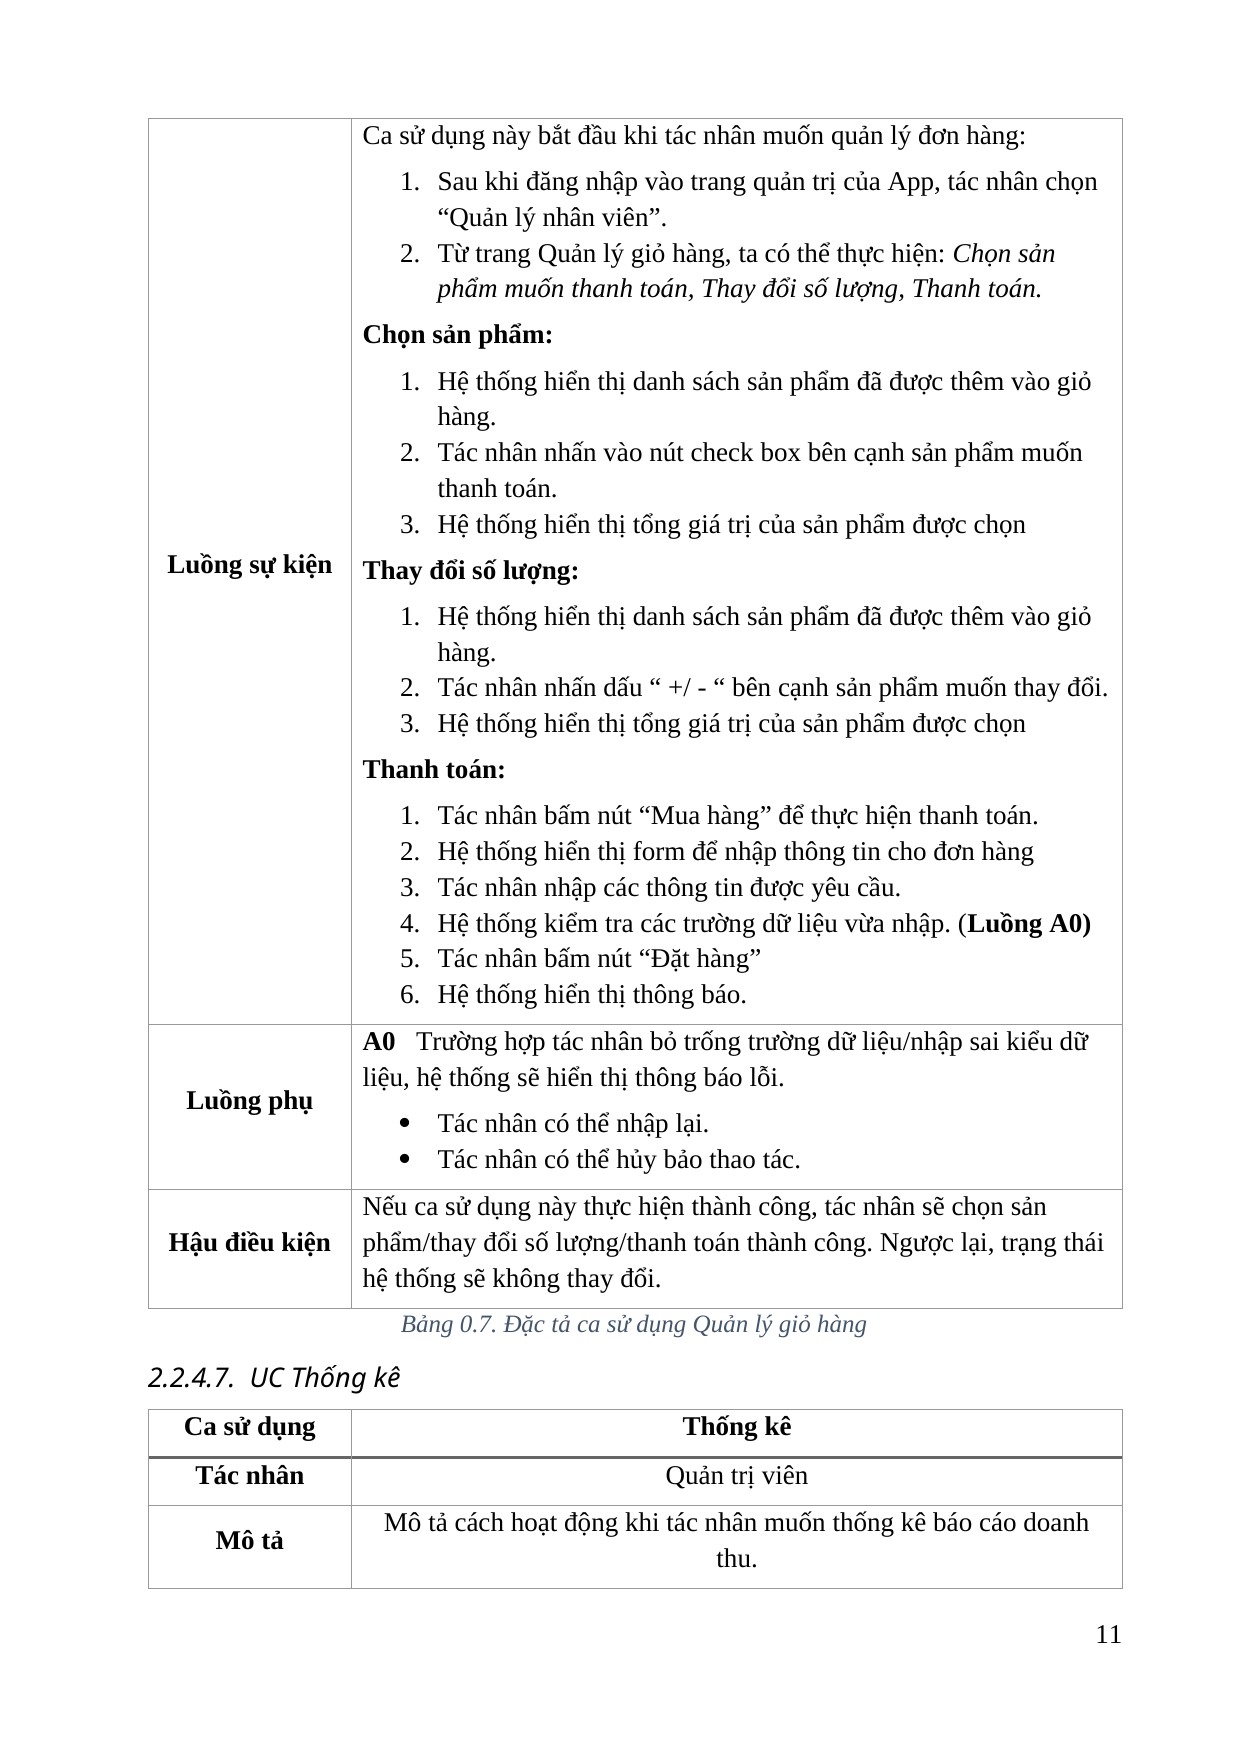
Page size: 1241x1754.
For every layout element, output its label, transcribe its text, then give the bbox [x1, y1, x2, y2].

table_cell Luồng phụ [149, 1025, 351, 1189]
table_cell Quản trị viên [352, 1459, 1122, 1505]
table_cell Hậu điều kiện [149, 1190, 351, 1308]
table_cell Tác nhân [149, 1459, 351, 1505]
table_cell Mô tả [149, 1506, 351, 1588]
table_cell A0 Trường hợp tác nhân bỏ trống trường dữ liệu/nhập sai kiểu dữ liệu, hệ thống sẽ hiển thị thông báo lỗi. Tác nhân có thể nhập lại. Tác nhân có thể hủy bảo thao tác. [352, 1025, 1122, 1189]
subtitle 2.2.4.7. UC Thống kê [148, 1359, 1122, 1396]
table_cell Luồng sự kiện [149, 119, 351, 1024]
text Bảng 0.7. Đặc tả ca sử dụng Quản lý giỏ hàng [148, 1309, 1122, 1338]
table_cell Nếu ca sử dụng này thực hiện thành công, tác nhân sẽ chọn sản phẩm/thay đổi số lượng/thanh toán thành công. Ngược lại, trạng thái hệ thống sẽ không thay đổi. [352, 1190, 1122, 1308]
table_header Thống kê [352, 1410, 1122, 1456]
table_header Ca sử dụng [149, 1410, 351, 1456]
table_cell Mô tả cách hoạt động khi tác nhân muốn thống kê báo cáo doanh thu. [352, 1506, 1122, 1588]
table_cell Ca sử dụng này bắt đầu khi tác nhân muốn quản lý đơn hàng: Sau khi đăng nhập vào trang quản trị của App, tác nhân chọn “Quản lý nhân viên”. Từ trang Quản lý giỏ hàng, ta có thể thực hiện: Chọn sản phẩm muốn thanh toán, Thay đổi số lượng, Thanh toán. Chọn sản phẩm: Hệ thống hiển thị danh sách sản phẩm đã được thêm vào giỏ hàng. Tác nhân nhấn vào nút check box bên cạnh sản phẩm muốn thanh toán. Hệ thống hiển thị tổng giá trị của sản phẩm được chọn Thay đổi số lượng: Hệ thống hiển thị danh sách sản phẩm đã được thêm vào giỏ hàng. Tác nhân nhấn dấu “ +/ - “ bên cạnh sản phẩm muốn thay đổi. Hệ thống hiển thị tổng giá trị của sản phẩm được chọn Thanh toán: Tác nhân bấm nút “Mua hàng” để thực hiện thanh toán. Hệ thống hiển thị form để nhập thông tin cho đơn hàng Tác nhân nhập các thông tin được yêu cầu. Hệ thống kiểm tra các trường dữ liệu vừa nhập. (Luồng A0) Tác nhân bấm nút “Đặt hàng” Hệ thống hiển thị thông báo. [352, 119, 1122, 1024]
